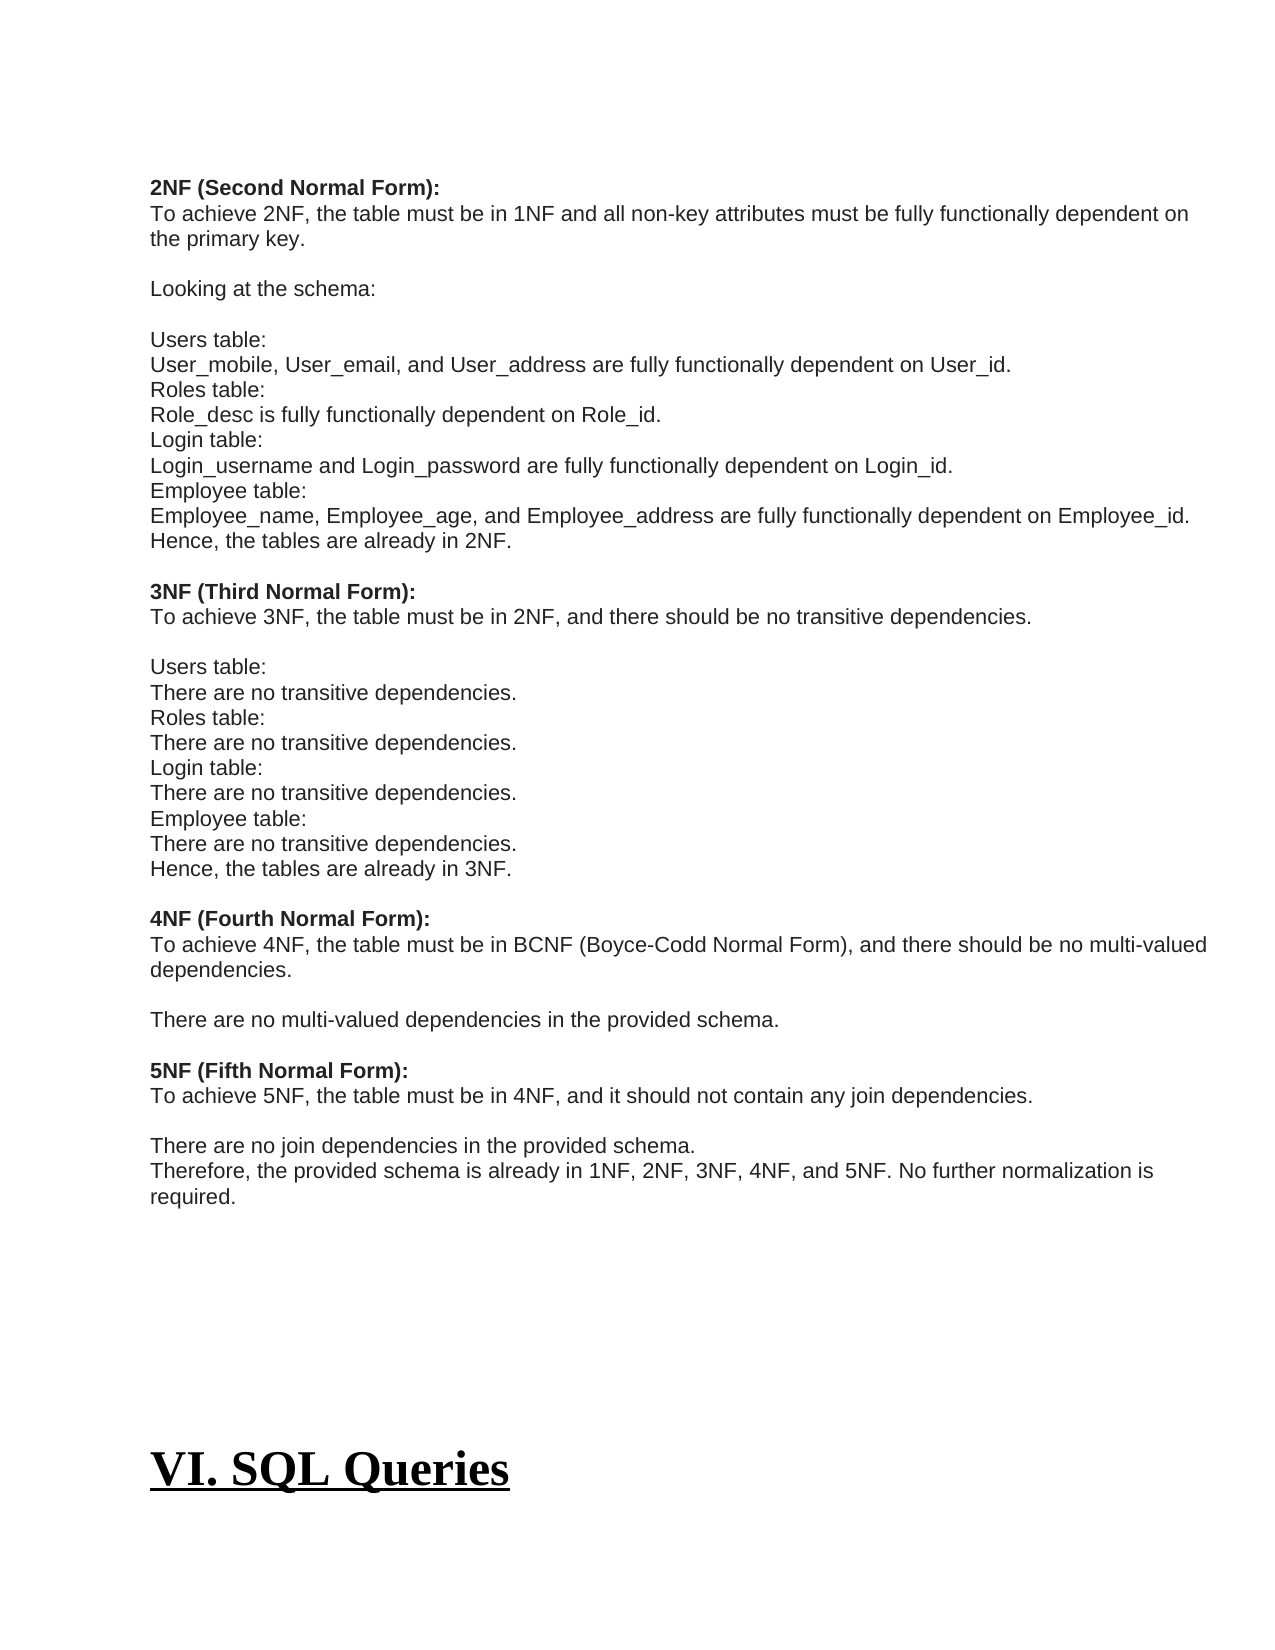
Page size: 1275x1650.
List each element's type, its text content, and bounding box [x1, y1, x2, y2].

text Employee table: [150, 478, 1226, 503]
text VI. SQL Queries [150, 1439, 1226, 1496]
text 5NF (Fifth Normal Form): [150, 1057, 1226, 1083]
text Hence, the tables are already in 2NF. [150, 528, 1226, 553]
text 4NF (Fourth Normal Form): [150, 906, 1226, 931]
text Roles table: [150, 377, 1226, 402]
text Login table: [150, 427, 1226, 452]
text To achieve 3NF, the table must be in 2NF, and there should be no transitive dependencies. [150, 604, 1226, 629]
text Users table: [150, 326, 1226, 352]
text There are no transitive dependencies. [150, 730, 1226, 755]
text User_mobile, User_email, and User_address are fully functionally dependent on User_id. [150, 352, 1226, 377]
text 3NF (Third Normal Form): [150, 578, 1226, 604]
text Login table: [150, 755, 1226, 780]
text Users table: [150, 654, 1226, 679]
text 2NF (Second Normal Form): [150, 175, 1226, 200]
text There are no join dependencies in the provided schema. [150, 1133, 1226, 1158]
text There are no transitive dependencies. [150, 780, 1226, 805]
text Roles table: [150, 704, 1226, 730]
text Hence, the tables are already in 3NF. [150, 856, 1226, 881]
text Looking at the schema: [150, 276, 1226, 301]
text Role_desc is fully functionally dependent on Role_id. [150, 402, 1226, 427]
text To achieve 2NF, the table must be in 1NF and all non-key attributes must be fully functionally dependent on the primary key. [150, 200, 1226, 251]
text Therefore, the provided schema is already in 1NF, 2NF, 3NF, 4NF, and 5NF. No further normalization is required. [150, 1158, 1226, 1209]
text Employee_name, Employee_age, and Employee_address are fully functionally dependent on Employee_id. [150, 503, 1226, 528]
text To achieve 4NF, the table must be in BCNF (Boyce-Codd Normal Form), and there should be no multi-valued dependencies. [150, 931, 1226, 982]
text There are no transitive dependencies. [150, 831, 1226, 856]
text There are no transitive dependencies. [150, 679, 1226, 704]
text There are no multi-valued dependencies in the provided schema. [150, 1007, 1226, 1032]
text To achieve 5NF, the table must be in 4NF, and it should not contain any join dependencies. [150, 1083, 1226, 1108]
text Employee table: [150, 805, 1226, 831]
text Login_username and Login_password are fully functionally dependent on Login_id. [150, 452, 1226, 478]
